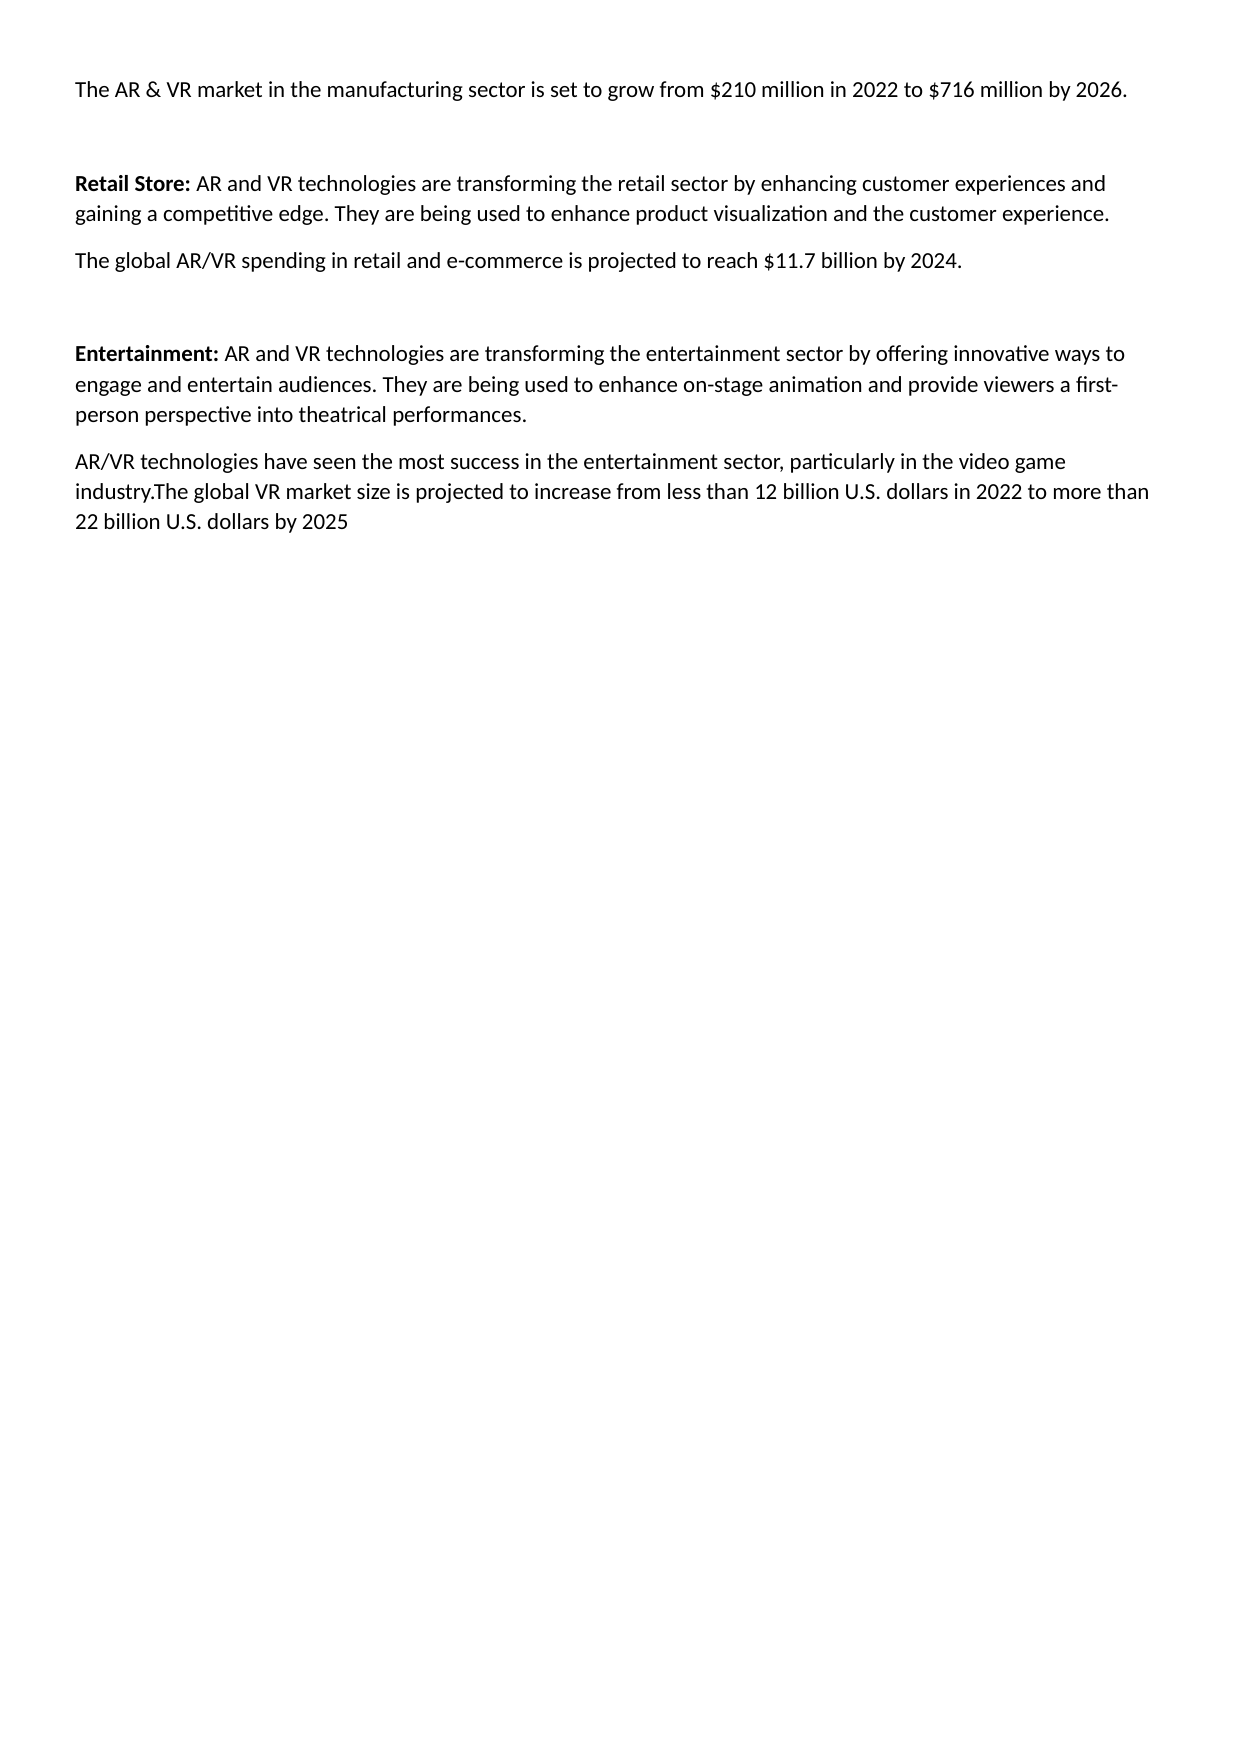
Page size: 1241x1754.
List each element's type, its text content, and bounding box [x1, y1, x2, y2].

text Entertainment: AR and VR technologies are transforming the entertainment sector by offering innovative ways to engage and entertain audiences. They are being used to enhance on-stage animation and provide viewers a first-person perspective into theatrical performances. [75, 339, 1165, 428]
text AR/VR technologies have seen the most success in the entertainment sector, particularly in the video game industry.The global VR market size is projected to increase from less than 12 billion U.S. dollars in 2022 to more than 22 billion U.S. dollars by 2025 [75, 447, 1165, 535]
text Retail Store: AR and VR technologies are transforming the retail sector by enhancing customer experiences and gaining a competitive edge. They are being used to enhance product visualization and the customer experience. [75, 169, 1165, 227]
text The AR & VR market in the manufacturing sector is set to grow from $210 million in 2022 to $716 million by 2026. [75, 75, 1165, 103]
text The global AR/VR spending in retail and e-commerce is projected to reach $11.7 billion by 2024. [75, 246, 1165, 274]
